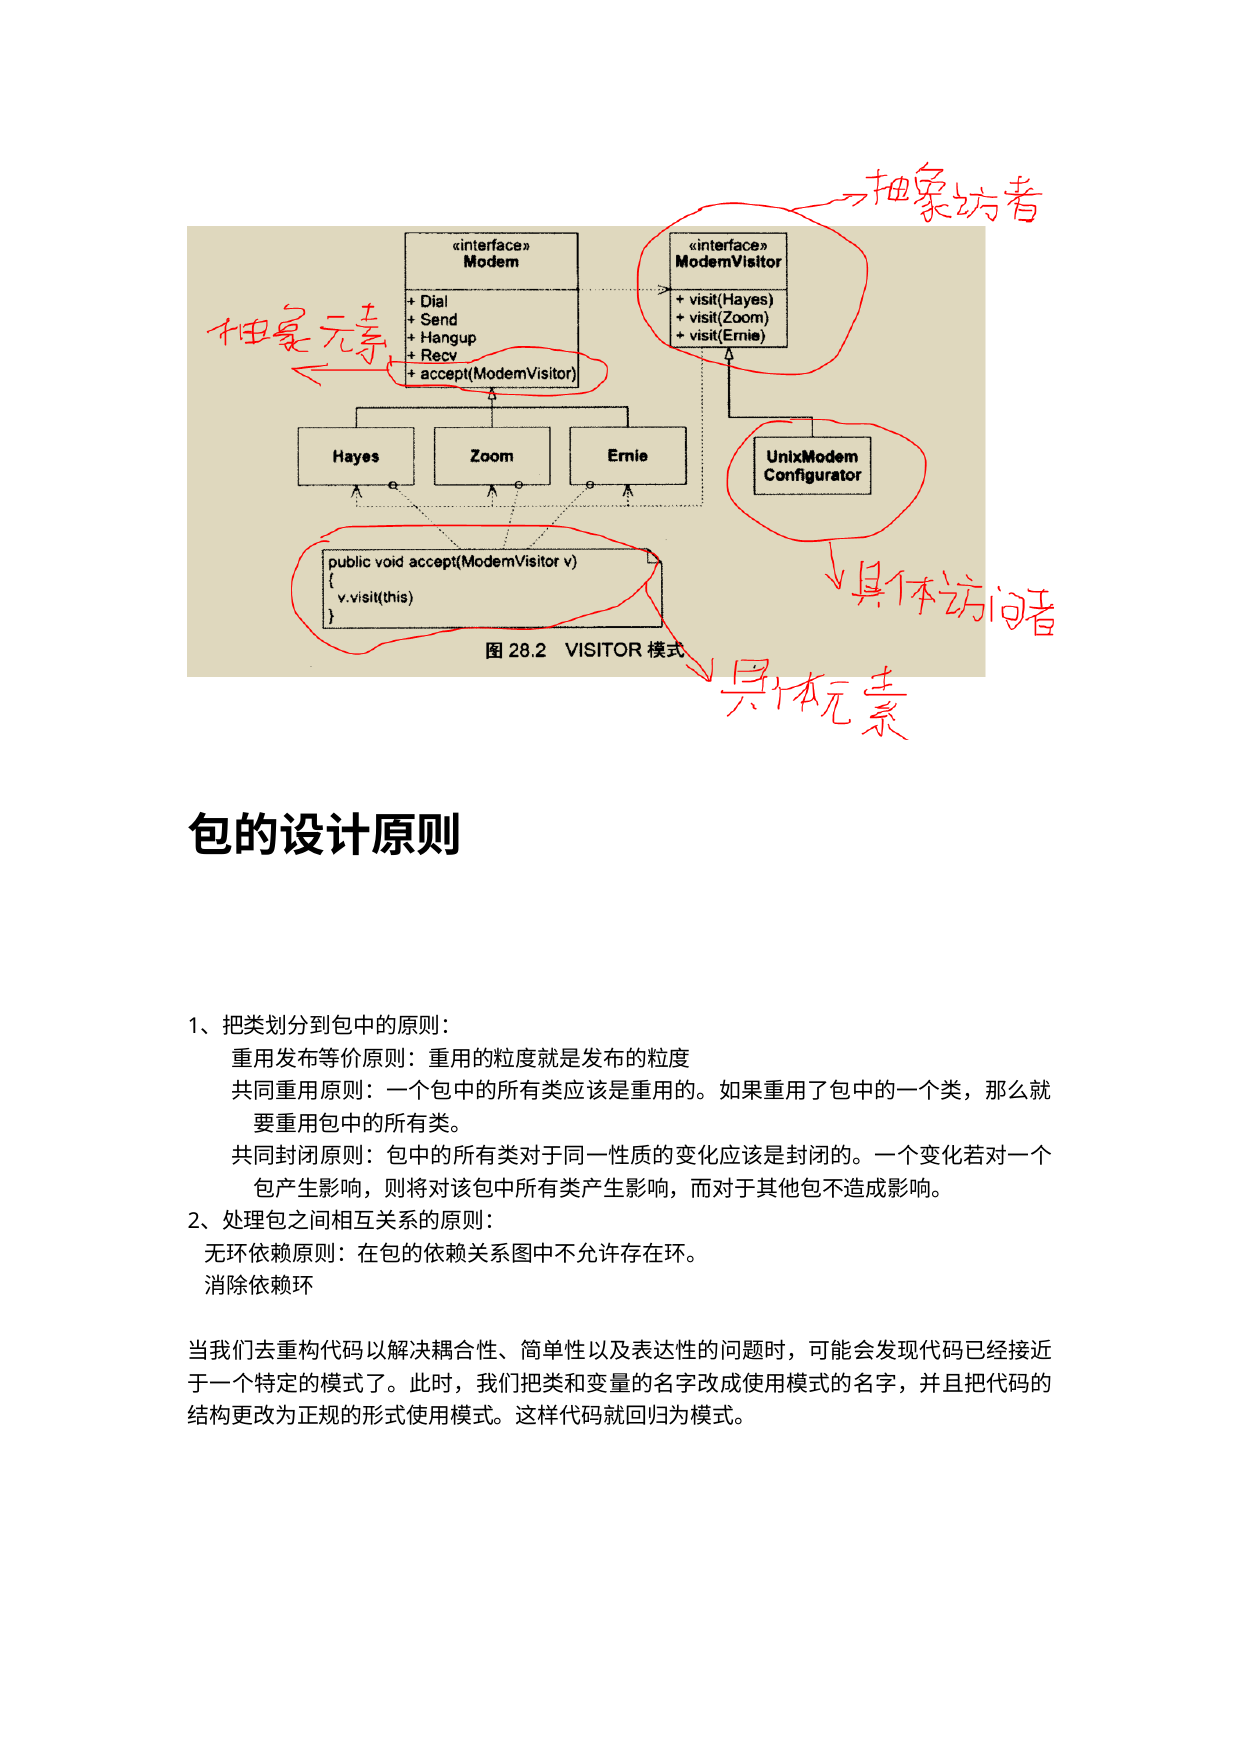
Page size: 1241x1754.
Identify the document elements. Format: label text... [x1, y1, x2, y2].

picture [187, 161, 1054, 740]
text 重用发布等价原则：重用的粒度就是发布的粒度 [187, 1040, 1053, 1073]
text 共同重用原则：一个包中的所有类应该是重用的。如果重用了包中的一个类，那么就要重用包中的所有类。 [231, 1073, 1053, 1138]
subtitle 包的设计原则 [187, 782, 1053, 880]
text 无环依赖原则：在包的依赖关系图中不允许存在环。 [187, 1235, 1053, 1268]
text 1、把类划分到包中的原则： [187, 1008, 1053, 1040]
text 共同封闭原则：包中的所有类对于同一性质的变化应该是封闭的。一个变化若对一个包产生影响，则将对该包中所有类产生影响，而对于其他包不造成影响。 [231, 1138, 1053, 1203]
text 消除依赖环 [187, 1268, 1053, 1300]
text 当我们去重构代码以解决耦合性、简单性以及表达性的问题时，可能会发现代码已经接近于一个特定的模式了。此时，我们把类和变量的名字改成使用模式的名字，并且把代码的结构更改为正规的形式使用模式。这样代码就回归为模式。 [187, 1333, 1053, 1430]
text 2、处理包之间相互关系的原则： [187, 1203, 1053, 1235]
